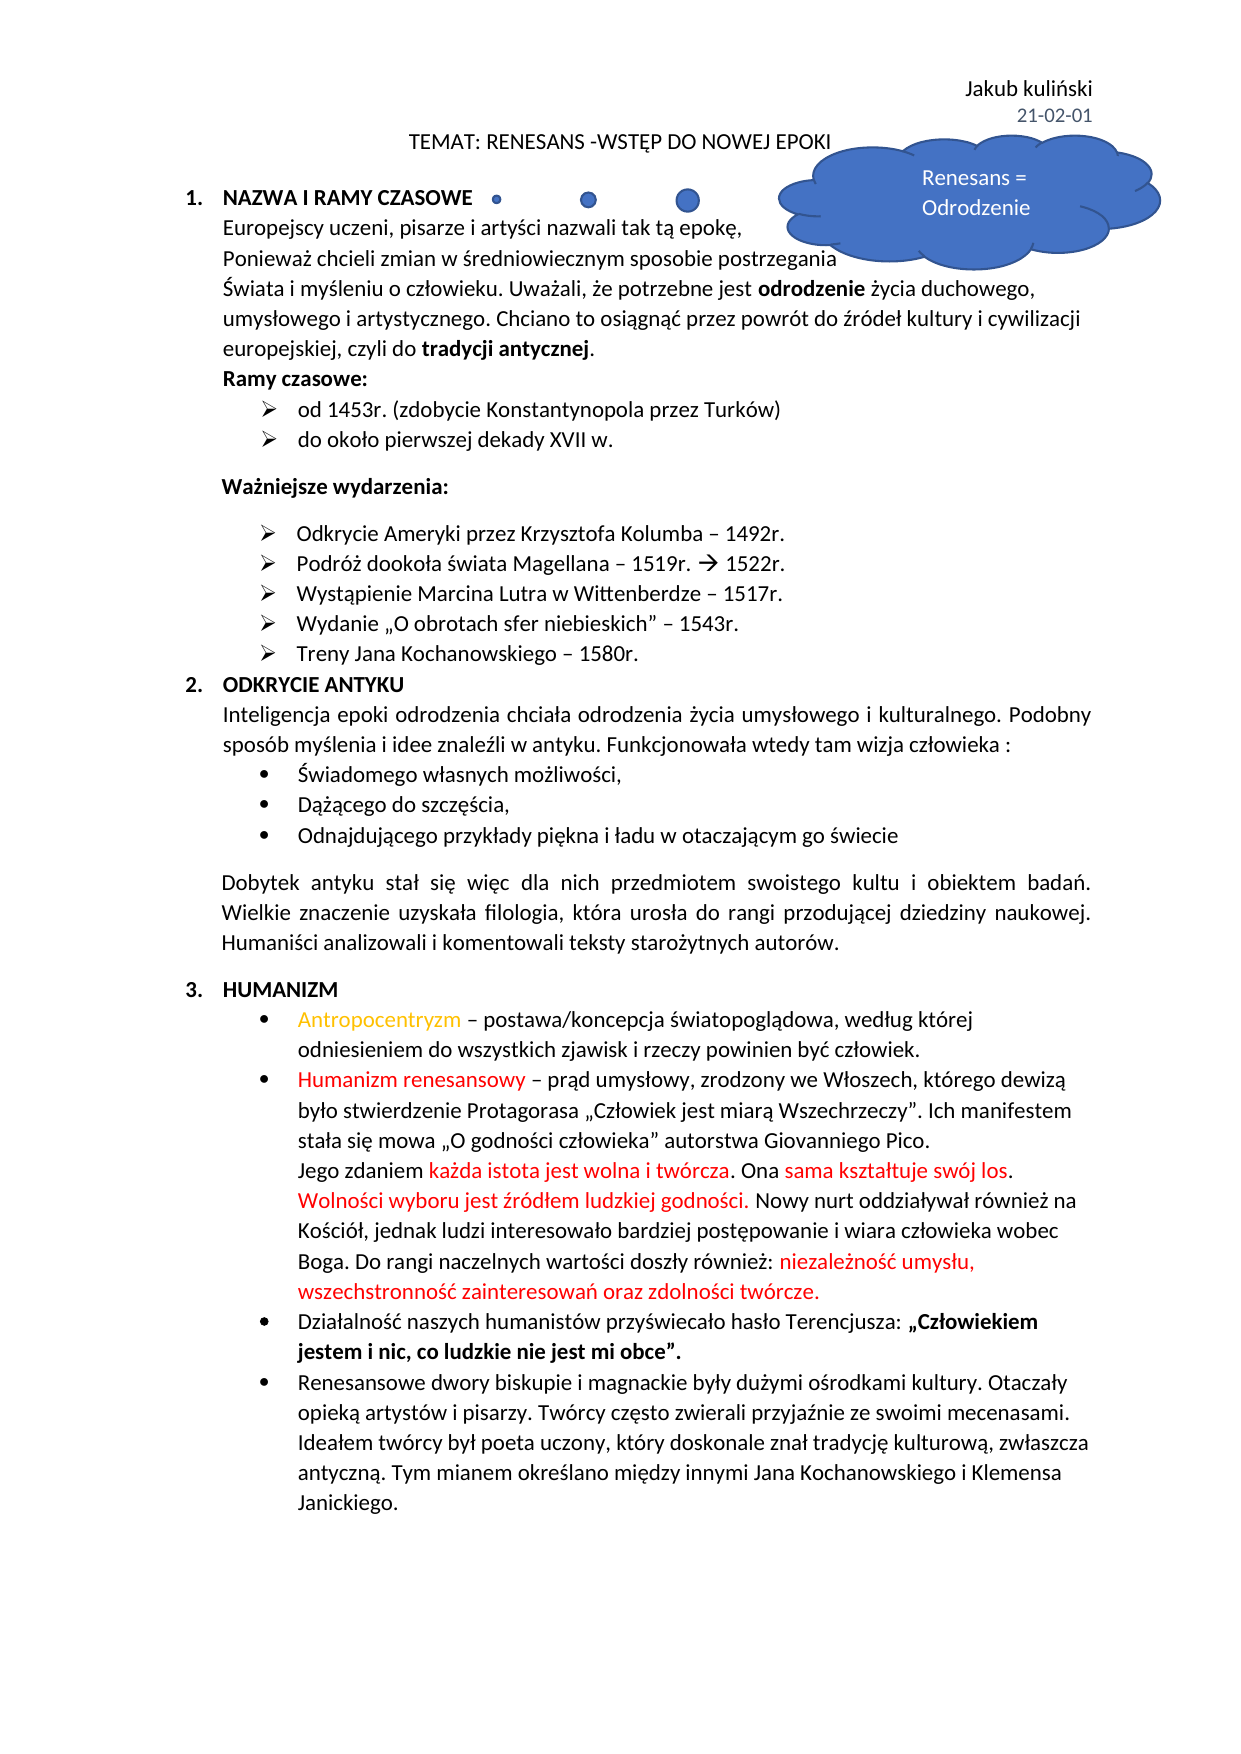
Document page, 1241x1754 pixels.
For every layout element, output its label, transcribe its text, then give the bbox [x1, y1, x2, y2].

list Podróż dookoła świata Magellana – 1519r. 1522r. [259, 549, 1093, 577]
list ODKRYCIE ANTYKU [185, 670, 1093, 698]
list Antropocentryzm – postawa/koncepcja światopoglądowa, według której odniesieniem do wszystkich zjawisk i rzeczy powinien być człowiek. [260, 1005, 1093, 1063]
list Świata i myśleniu o człowieku. Uważali, że potrzebne jest odrodzenie życia duchowego, umysłowego i artystycznego. Chciano to osiągnąć przez powrót do źródeł kultury i cywilizacji europejskiej, czyli do tradycji antycznej. [223, 274, 1093, 362]
list Odkrycie Ameryki przez Krzysztofa Kolumba – 1492r. [259, 519, 1093, 547]
list Ramy czasowe: [223, 364, 1093, 392]
list HUMANIZM [185, 975, 1093, 1003]
text Ważniejsze wydarzenia: [221, 472, 1093, 500]
list od 1453r. (zdobycie Konstantynopola przez Turków) [260, 395, 1093, 423]
list Ponieważ chcieli zmian w średniowiecznym sposobie postrzegania [223, 244, 1093, 272]
list Świadomego własnych możliwości, [260, 760, 1093, 788]
list Europejscy uczeni, pisarze i artyści nazwali tak tą epokę, [223, 213, 796, 241]
list Inteligencja epoki odrodzenia chciała odrodzenia życia umysłowego i kulturalnego. Podobny sposób myślenia i idee znaleźli w antyku. Funkcjonowała wtedy tam wizja człowieka : [223, 700, 1093, 758]
list Działalność naszych humanistów przyświecało hasło Terencjusza: „Człowiekiem jestem i nic, co ludzkie nie jest mi obce”. [260, 1307, 1093, 1365]
list Treny Jana Kochanowskiego – 1580r. [259, 639, 1093, 667]
list Wydanie „O obrotach sfer niebieskich” – 1543r. [259, 609, 1093, 637]
list Jego zdaniem każda istota jest wolna i twórcza. Ona sama kształtuje swój los. Wolności wyboru jest źródłem ludzkiej godności. Nowy nurt oddziaływał również na Kościół, jednak ludzi interesowało bardziej postępowanie i wiara człowieka wobec Boga. Do rangi naczelnych wartości doszły również: niezależność umysłu, wszechstronność zainteresowań oraz zdolności twórcze. [298, 1156, 1093, 1305]
list Renesansowe dwory biskupie i magnackie były dużymi ośrodkami kultury. Otaczały opieką artystów i pisarzy. Twórcy często zwierali przyjaźnie ze swoimi mecenasami. Ideałem twórcy był poeta uczony, który doskonale znał tradycję kulturową, zwłaszcza antyczną. Tym mianem określano między innymi Jana Kochanowskiego i Klemensa Janickiego. [260, 1368, 1093, 1516]
text Dobytek antyku stał się więc dla nich przedmiotem swoistego kultu i obiektem badań. Wielkie znaczenie uzyskała filologia, która urosła do rangi przodującej dziedziny naukowej. Humaniści analizowali i komentowali teksty starożytnych autorów. [221, 868, 1093, 956]
list Humanizm renesansowy – prąd umysłowy, zrodzony we Włoszech, którego dewizą było stwierdzenie Protagorasa „Człowiek jest miarą Wszechrzeczy”. Ich manifestem stała się mowa „O godności człowieka” autorstwa Giovanniego Pico. [260, 1066, 1093, 1154]
list NAZWA I RAMY CZASOWE [185, 183, 790, 211]
list Odnajdującego przykłady piękna i ładu w otaczającym go świecie [260, 821, 1093, 849]
list do około pierwszej dekady XVII w. [260, 425, 1093, 453]
list Dążącego do szczęścia, [260, 791, 1093, 818]
list Wystąpienie Marcina Lutra w Wittenberdze – 1517r. [259, 579, 1093, 607]
